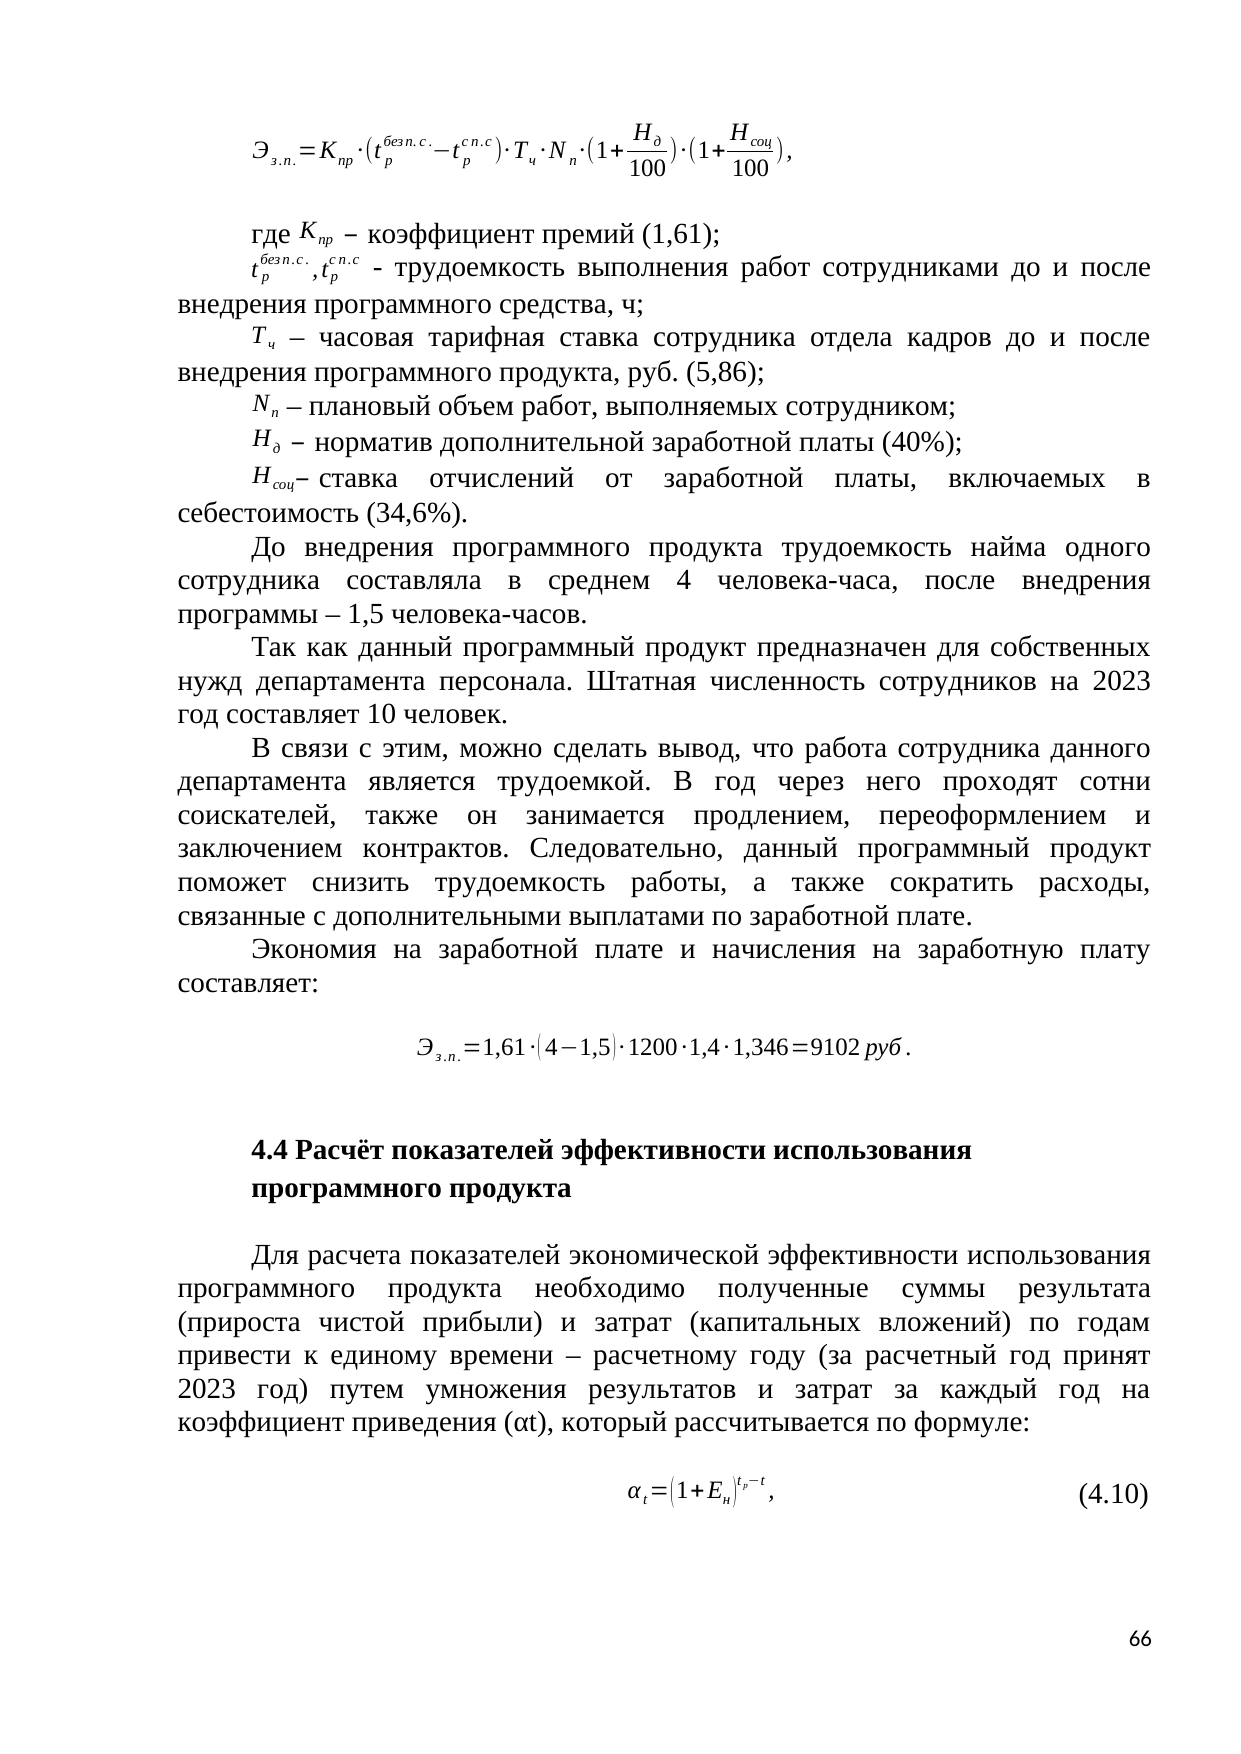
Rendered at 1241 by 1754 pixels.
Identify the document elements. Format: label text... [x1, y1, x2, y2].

list Экономия на заработной плате и начисления на заработную плату составляет: [177, 931, 1152, 998]
text – ставка отчислений от заработной платы, включаемых в себестоимость (34,6%). [177, 459, 1152, 529]
text - трудоемкость выполнения работ сотрудниками до и после внедрения программного средства, ч; [177, 249, 1152, 319]
subtitle 4.4 Расчёт показателей эффективности использования программного продукта [251, 1132, 1152, 1204]
text – часовая тарифная ставка сотрудника отдела кадров до и после внедрения программного продукта, руб. (5,86); [177, 319, 1152, 388]
list В связи с этим, можно сделать вывод, что работа сотрудника данного департамента является трудоемкой. В год через него проходят сотни соискателей, также он занимается продлением, переоформлением и заключением контрактов. Следовательно, данный программный продукт поможет снизить трудоемкость работы, а также сократить расходы, связанные с дополнительными выплатами по заработной плате. [177, 730, 1152, 931]
list До внедрения программного продукта трудоемкость найма одного сотрудника составляла в среднем 4 человека-часа, после внедрения программы – 1,5 человека-часов. [177, 529, 1152, 629]
list Для расчета показателей экономической эффективности использования программного продукта необходимо полученные суммы результата (прироста чистой прибыли) и затрат (капитальных вложений) по годам привести к единому времени – расчетному году (за расчетный год принят 2023 год) путем умножения результатов и затрат за каждый год на коэффициент приведения (αt), который рассчитывается по формуле: [177, 1237, 1152, 1438]
text – плановый объем работ, выполняемых сотрудником; [177, 388, 1152, 422]
text – норматив дополнительной заработной платы (40%); [177, 422, 1152, 459]
list Так как данный программный продукт предназначен для собственных нужд департамента персонала. Штатная численность сотрудников на 2023 год составляет 10 человек. [177, 629, 1152, 730]
text где – коэффициент премий (1,61); [177, 214, 1152, 249]
